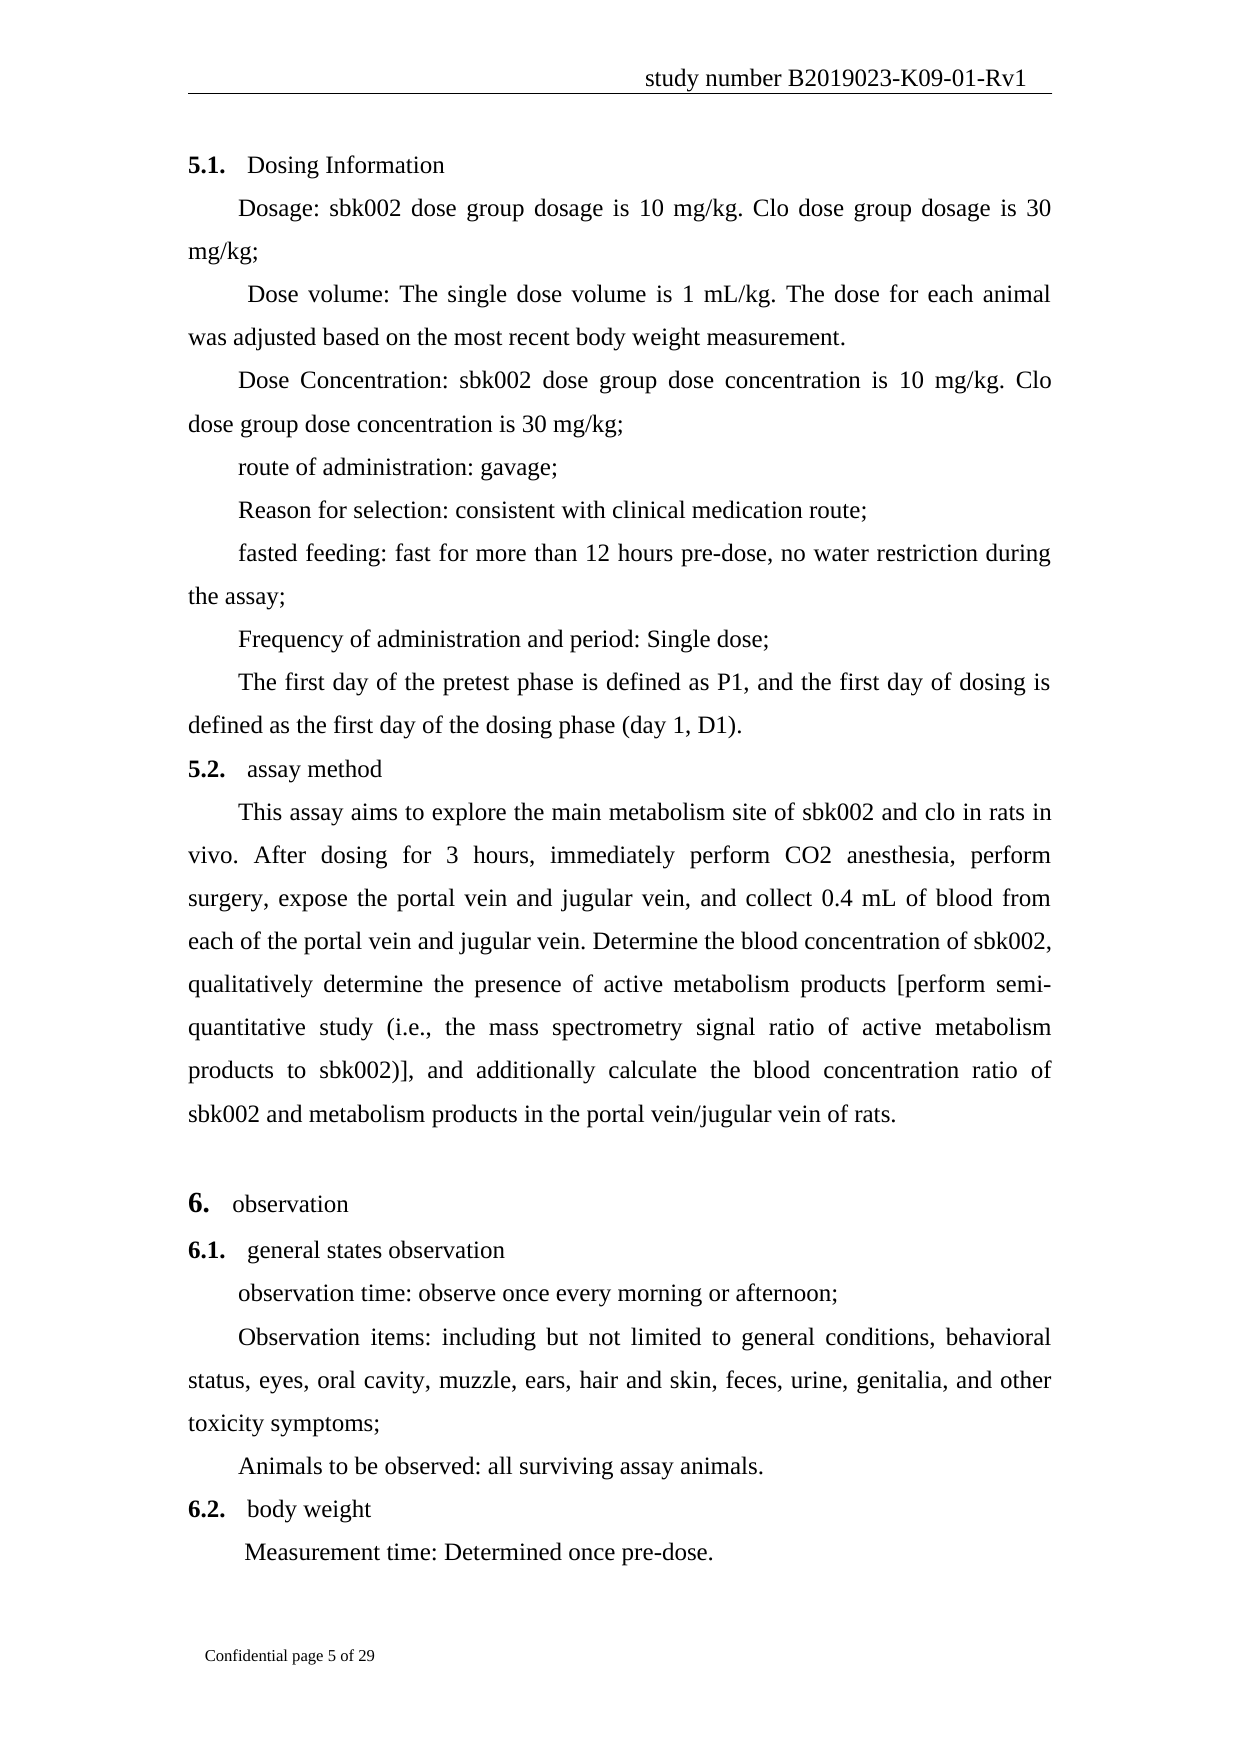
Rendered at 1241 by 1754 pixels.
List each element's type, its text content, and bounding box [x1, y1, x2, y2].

text Dose volume: The single dose volume is 1 mL/kg. The dose for each animal was adjusted based on the most recent body weight measurement. [188, 279, 1052, 351]
text fasted feeding: fast for more than 12 hours pre-dose, no water restriction during the assay; [188, 538, 1052, 610]
text Animals to be observed: all surviving assay animals. [188, 1451, 1052, 1480]
list Dosing Information [188, 150, 1052, 179]
text Measurement time: Determined once pre-dose. [188, 1537, 1052, 1566]
text observation time: observe once every morning or afternoon; [188, 1278, 1052, 1307]
text Frequency of administration and period: Single dose; [188, 624, 1052, 653]
text The first day of the pretest phase is defined as P1, and the first day of dosing is defined as the first day of the dosing phase (day 1, D1). [188, 667, 1052, 739]
list general states observation [188, 1235, 1052, 1264]
list body weight [188, 1494, 1052, 1523]
text route of administration: gavage; [188, 452, 1052, 481]
text Dose Concentration: sbk002 dose group dose concentration is 10 mg/kg. Clo dose group dose concentration is 30 mg/kg; [188, 366, 1052, 437]
text Observation items: including but not limited to general conditions, behavioral status, eyes, oral cavity, muzzle, ears, hair and skin, feces, urine, genitalia, and other toxicity symptoms; [188, 1322, 1052, 1437]
list observation [188, 1185, 1052, 1218]
text Dosage: sbk002 dose group dosage is 10 mg/kg. Clo dose group dosage is 30 mg/kg; [188, 193, 1052, 265]
list assay method [188, 754, 1052, 782]
text Reason for selection: consistent with clinical medication route; [188, 495, 1052, 524]
text This assay aims to explore the main metabolism site of sbk002 and clo in rats in vivo. After dosing for 3 hours, immediately perform CO2 anesthesia, perform surgery, expose the portal vein and jugular vein, and collect 0.4 mL of blood from each of the portal vein and jugular vein. Determine the blood concentration of sbk002, qualitatively determine the presence of active metabolism products [perform semi-quantitative study (i.e., the mass spectrometry signal ratio of active metabolism products to sbk002)], and additionally calculate the blood concentration ratio of sbk002 and metabolism products in the portal vein/jugular vein of rats. [188, 797, 1052, 1127]
